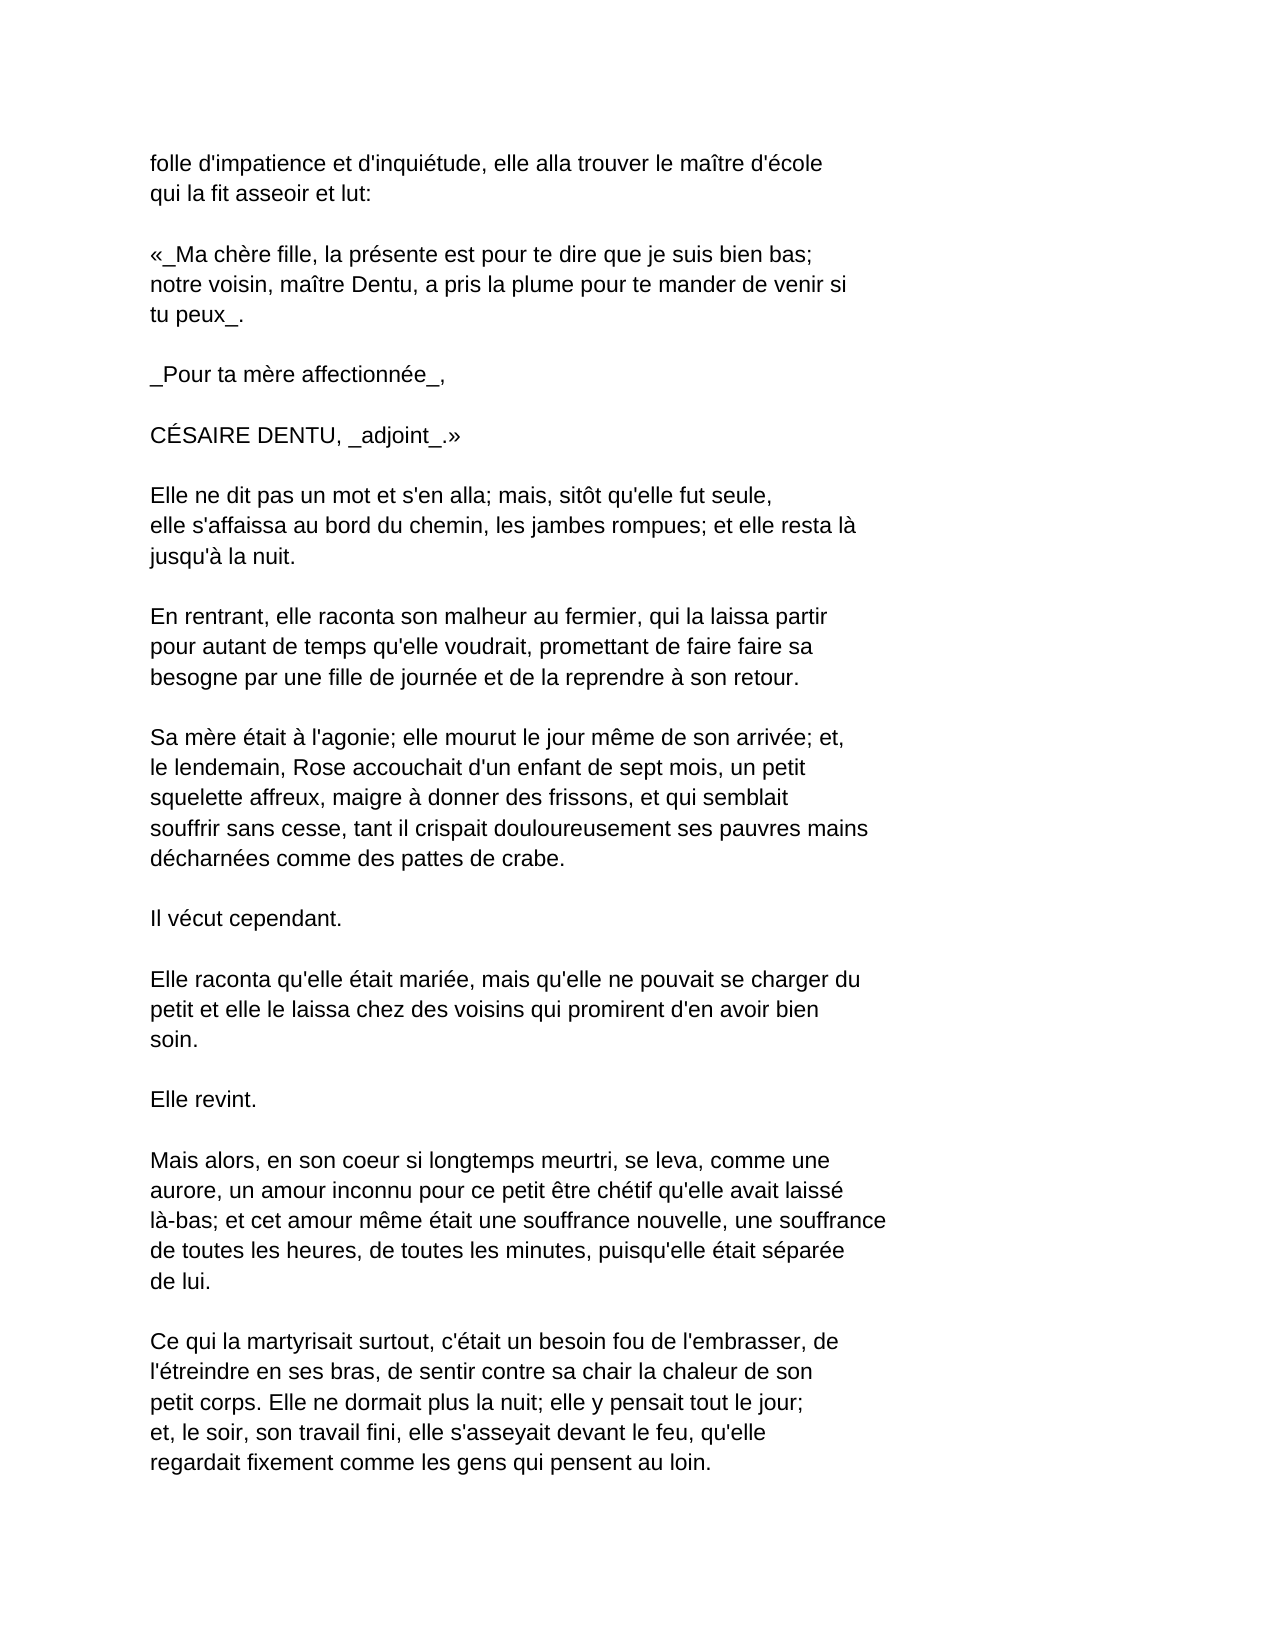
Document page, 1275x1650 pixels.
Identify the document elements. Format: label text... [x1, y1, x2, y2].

text tu peux_. [150, 301, 1125, 327]
text le lendemain, Rose accouchait d'un enfant de sept mois, un petit [150, 754, 1125, 781]
text regardait fixement comme les gens qui pensent au loin. [150, 1449, 1125, 1475]
text là-bas; et cet amour même était une souffrance nouvelle, une souffrance [150, 1207, 1125, 1234]
text soin. [150, 1026, 1125, 1052]
text Elle revint. [150, 1086, 1125, 1113]
text petit et elle le laissa chez des voisins qui promirent d'en avoir bien [150, 996, 1125, 1022]
text Ce qui la martyrisait surtout, c'était un besoin fou de l'embrasser, de [150, 1328, 1125, 1354]
text et, le soir, son travail fini, elle s'asseyait devant le feu, qu'elle [150, 1419, 1125, 1445]
text squelette affreux, maigre à donner des frissons, et qui semblait [150, 784, 1125, 811]
text «_Ma chère fille, la présente est pour te dire que je suis bien bas; [150, 241, 1125, 267]
text pour autant de temps qu'elle voudrait, promettant de faire faire sa [150, 633, 1125, 660]
text décharnées comme des pattes de crabe. [150, 845, 1125, 871]
text CÉSAIRE DENTU, _adjoint_.» [150, 422, 1125, 448]
text aurore, un amour inconnu pour ce petit être chétif qu'elle avait laissé [150, 1177, 1125, 1203]
text souffrir sans cesse, tant il crispait douloureusement ses pauvres mains [150, 814, 1125, 841]
text de lui. [150, 1268, 1125, 1294]
text de toutes les heures, de toutes les minutes, puisqu'elle était séparée [150, 1237, 1125, 1264]
text Mais alors, en son coeur si longtemps meurtri, se leva, comme une [150, 1147, 1125, 1173]
text Il vécut cependant. [150, 905, 1125, 932]
text besogne par une fille de journée et de la reprendre à son retour. [150, 663, 1125, 690]
text qui la fit asseoir et lut: [150, 180, 1125, 207]
text Sa mère était à l'agonie; elle mourut le jour même de son arrivée; et, [150, 724, 1125, 750]
text l'étreindre en ses bras, de sentir contre sa chair la chaleur de son [150, 1358, 1125, 1385]
text _Pour ta mère affectionnée_, [150, 361, 1125, 388]
text Elle ne dit pas un mot et s'en alla; mais, sitôt qu'elle fut seule, [150, 482, 1125, 509]
text Elle raconta qu'elle était mariée, mais qu'elle ne pouvait se charger du [150, 966, 1125, 992]
text notre voisin, maître Dentu, a pris la plume pour te mander de venir si [150, 271, 1125, 297]
text jusqu'à la nuit. [150, 543, 1125, 569]
text folle d'impatience et d'inquiétude, elle alla trouver le maître d'école [150, 150, 1125, 176]
text En rentrant, elle raconta son malheur au fermier, qui la laissa partir [150, 603, 1125, 629]
text petit corps. Elle ne dormait plus la nuit; elle y pensait tout le jour; [150, 1388, 1125, 1415]
text elle s'affaissa au bord du chemin, les jambes rompues; et elle resta là [150, 512, 1125, 539]
